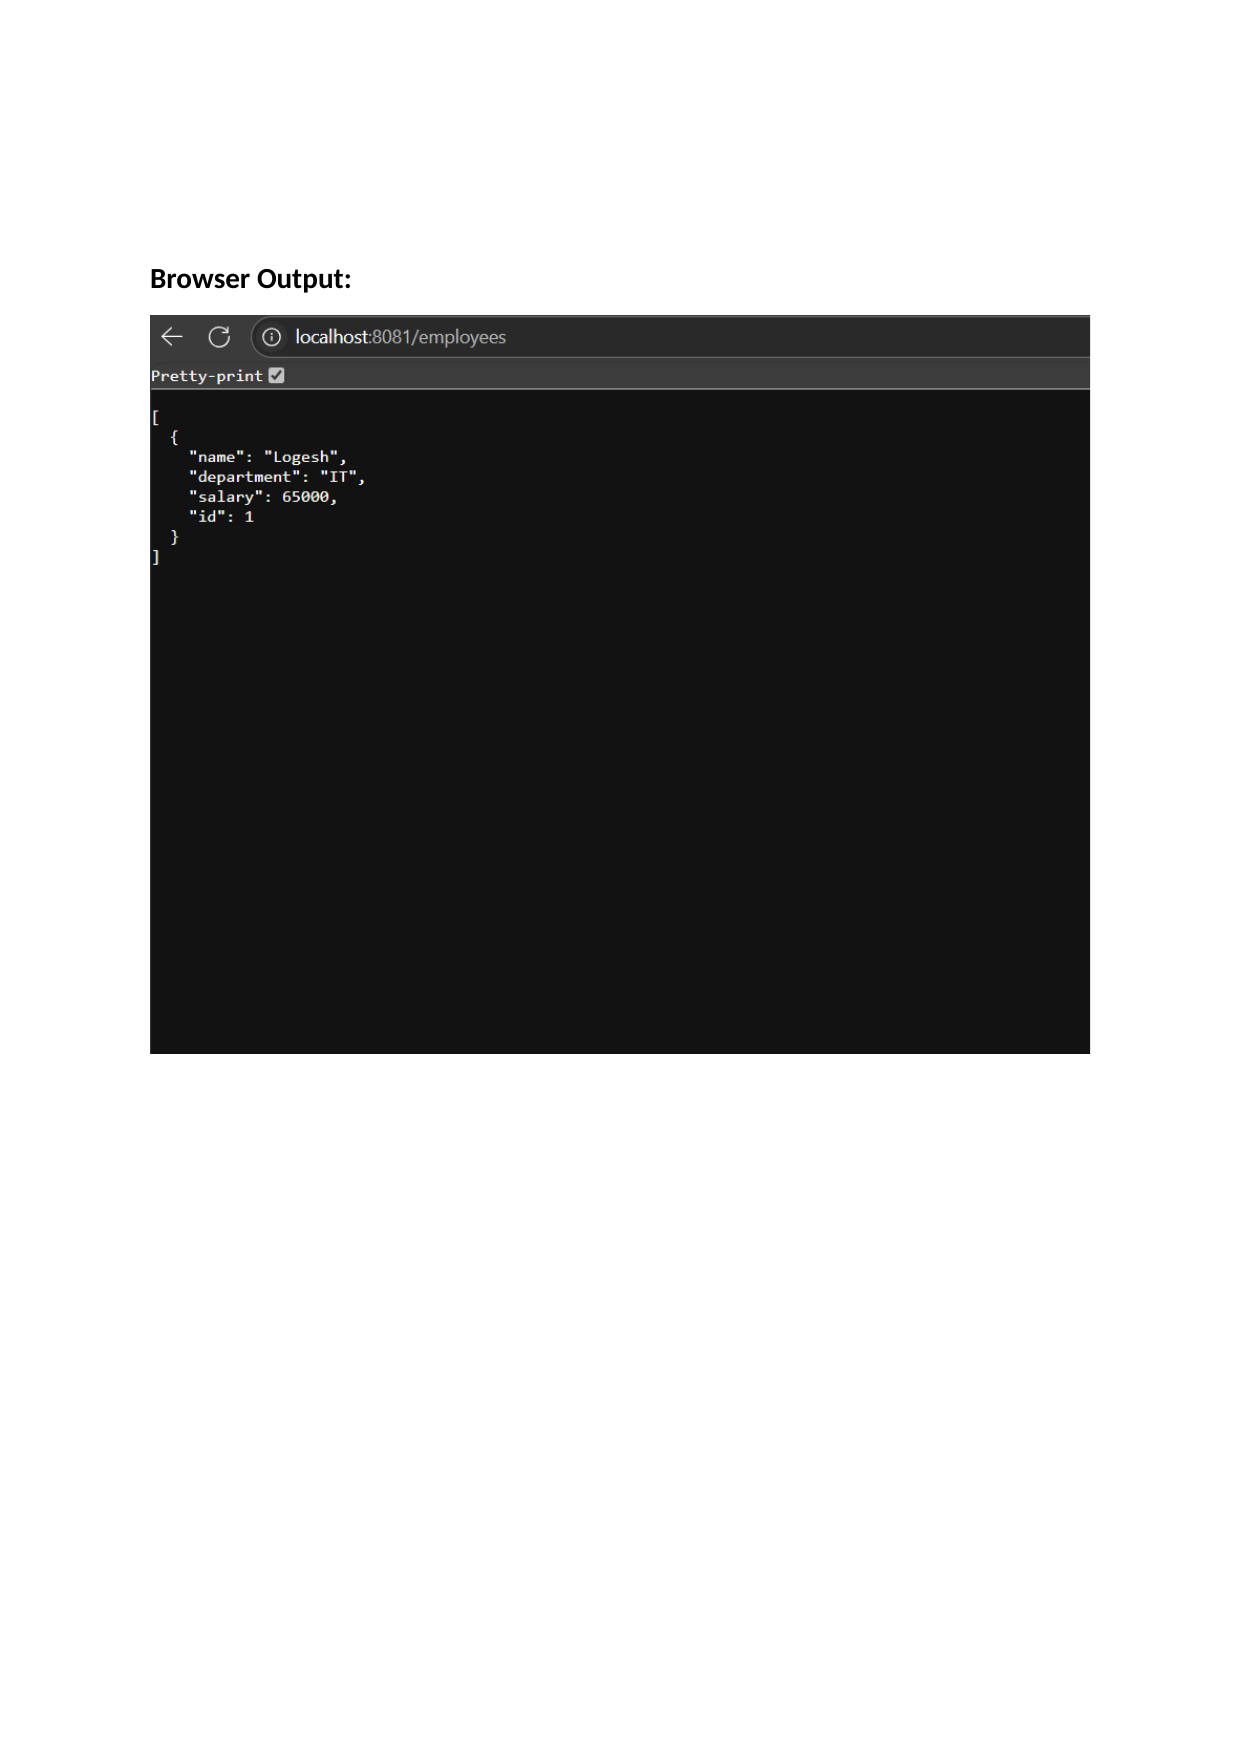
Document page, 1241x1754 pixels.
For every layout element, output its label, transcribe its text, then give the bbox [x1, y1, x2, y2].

text Browser Output: [150, 260, 1090, 296]
picture [150, 315, 1091, 1054]
